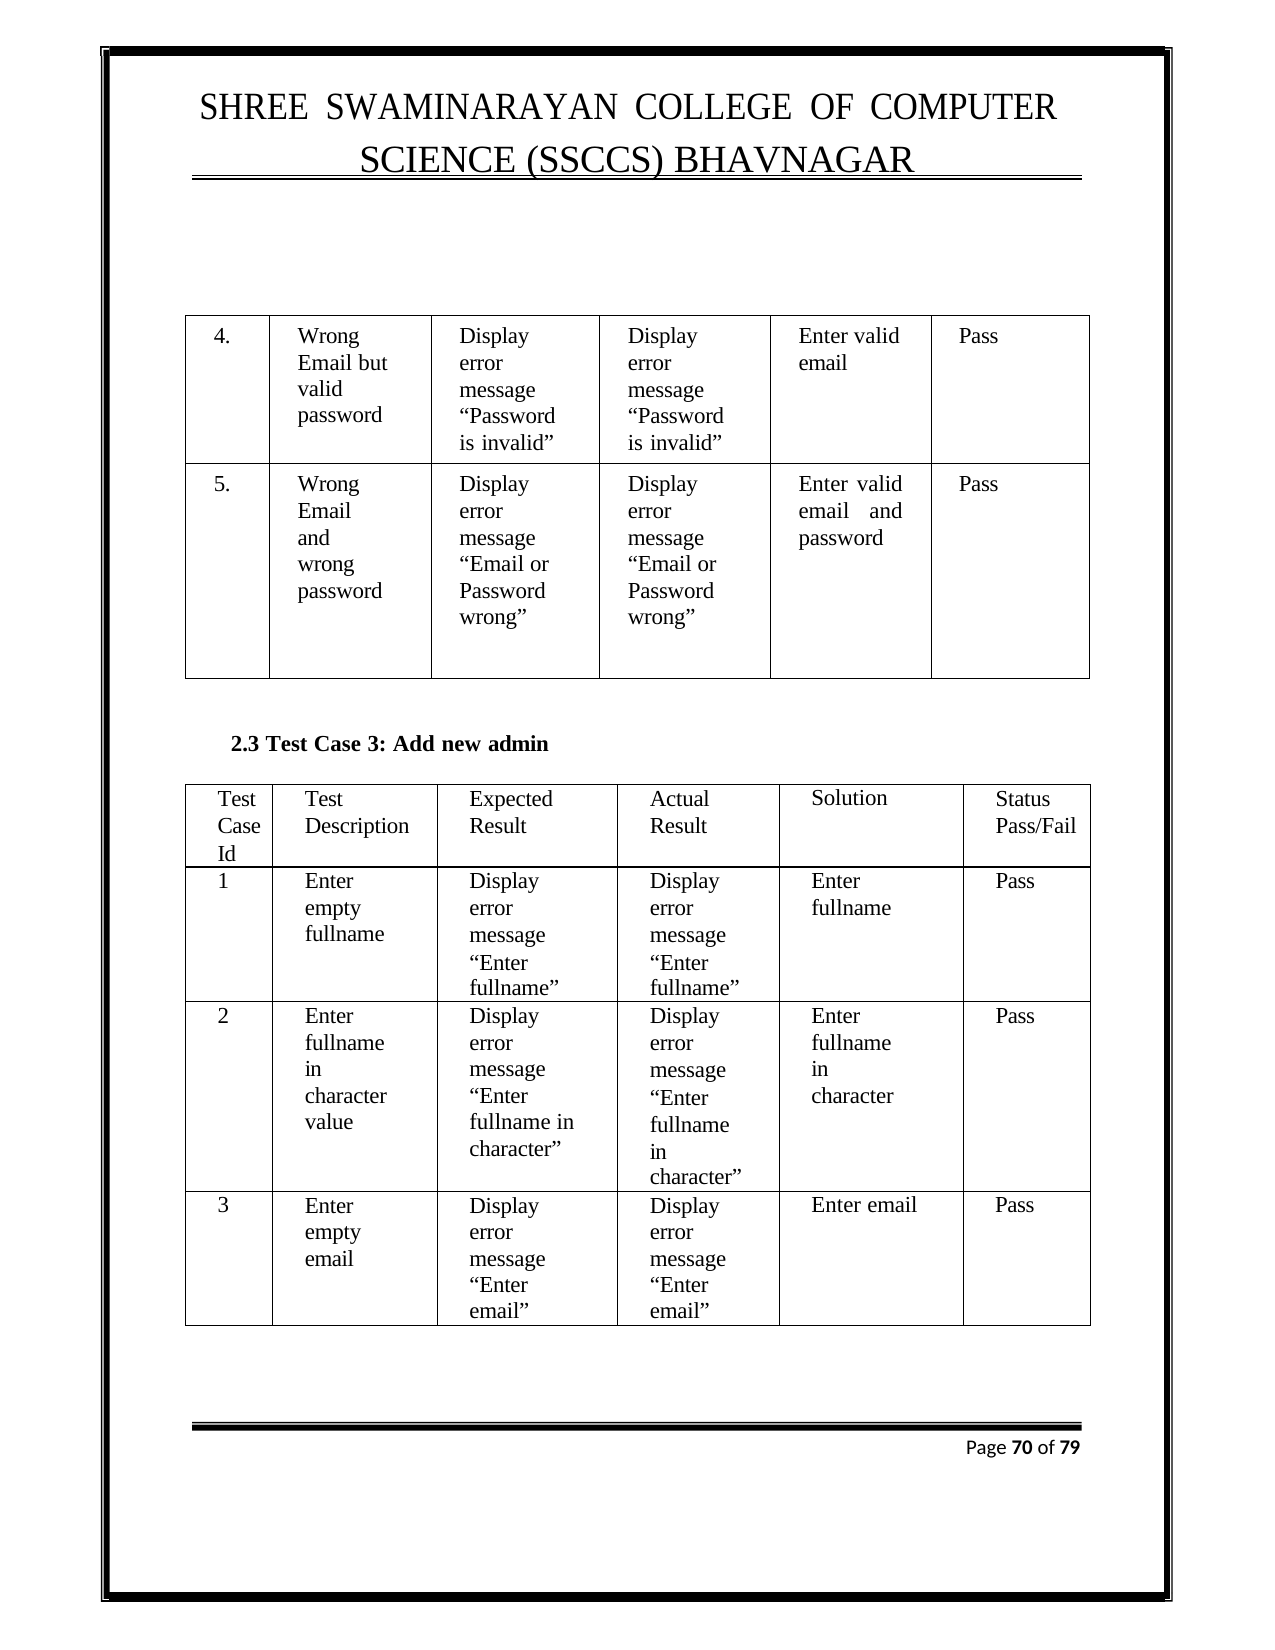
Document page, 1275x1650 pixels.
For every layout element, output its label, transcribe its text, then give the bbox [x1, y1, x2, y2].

table_cell Enter fullname in character [780, 1002, 963, 1191]
table_cell Pass [964, 1192, 1090, 1325]
list Test Case 3: Add new admin [231, 730, 1129, 756]
table_header Solution [780, 785, 963, 866]
table_header Display error message “Password is invalid” [432, 316, 599, 463]
table_cell Display error message “Enter fullname” [618, 868, 779, 1001]
table_cell Enter valid email and password [771, 464, 931, 678]
picture [100, 46, 1165, 56]
table_cell Pass [964, 868, 1090, 1001]
table_cell Enter fullname in character value [273, 1002, 437, 1191]
table_cell 3 [186, 1192, 272, 1325]
table_header Enter valid email [771, 316, 931, 463]
picture [109, 1592, 1165, 1602]
table_cell Display error message “Email or Password wrong” [432, 464, 599, 678]
table_cell Display error message “Email or Password wrong” [600, 464, 770, 678]
table_header Wrong Email but valid password [270, 316, 431, 463]
table_cell 5. [186, 464, 269, 678]
table_header Test Description [273, 785, 437, 866]
table_cell Enter empty fullname [273, 868, 437, 1001]
table_header Test Case Id [186, 785, 272, 866]
table_cell Display error message “Enter email” [438, 1192, 617, 1325]
table_cell Pass [964, 1002, 1090, 1191]
table_header Display error message “Password is invalid” [600, 316, 770, 463]
table_cell Enter email [780, 1192, 963, 1325]
table_header Actual Result [618, 785, 779, 866]
table_cell Pass [932, 464, 1089, 678]
table_header Status Pass/Fail [964, 785, 1090, 866]
table_cell Wrong Email and wrong password [270, 464, 431, 678]
table_cell Enter fullname [780, 868, 963, 1001]
table_cell Display error message “Enter fullname in character” [438, 1002, 617, 1191]
table_header Expected Result [438, 785, 617, 866]
table_cell Display error message “Enter fullname in character” [618, 1002, 779, 1191]
table_header Pass [932, 316, 1089, 463]
table_cell 2 [186, 1002, 272, 1191]
table_cell Display error message “Enter fullname” [438, 868, 617, 1001]
table_cell 1 [186, 868, 272, 1001]
table_header 4. [186, 316, 269, 463]
table_cell Display error message “Enter email” [618, 1192, 779, 1325]
table_cell Enter empty email [273, 1192, 437, 1325]
